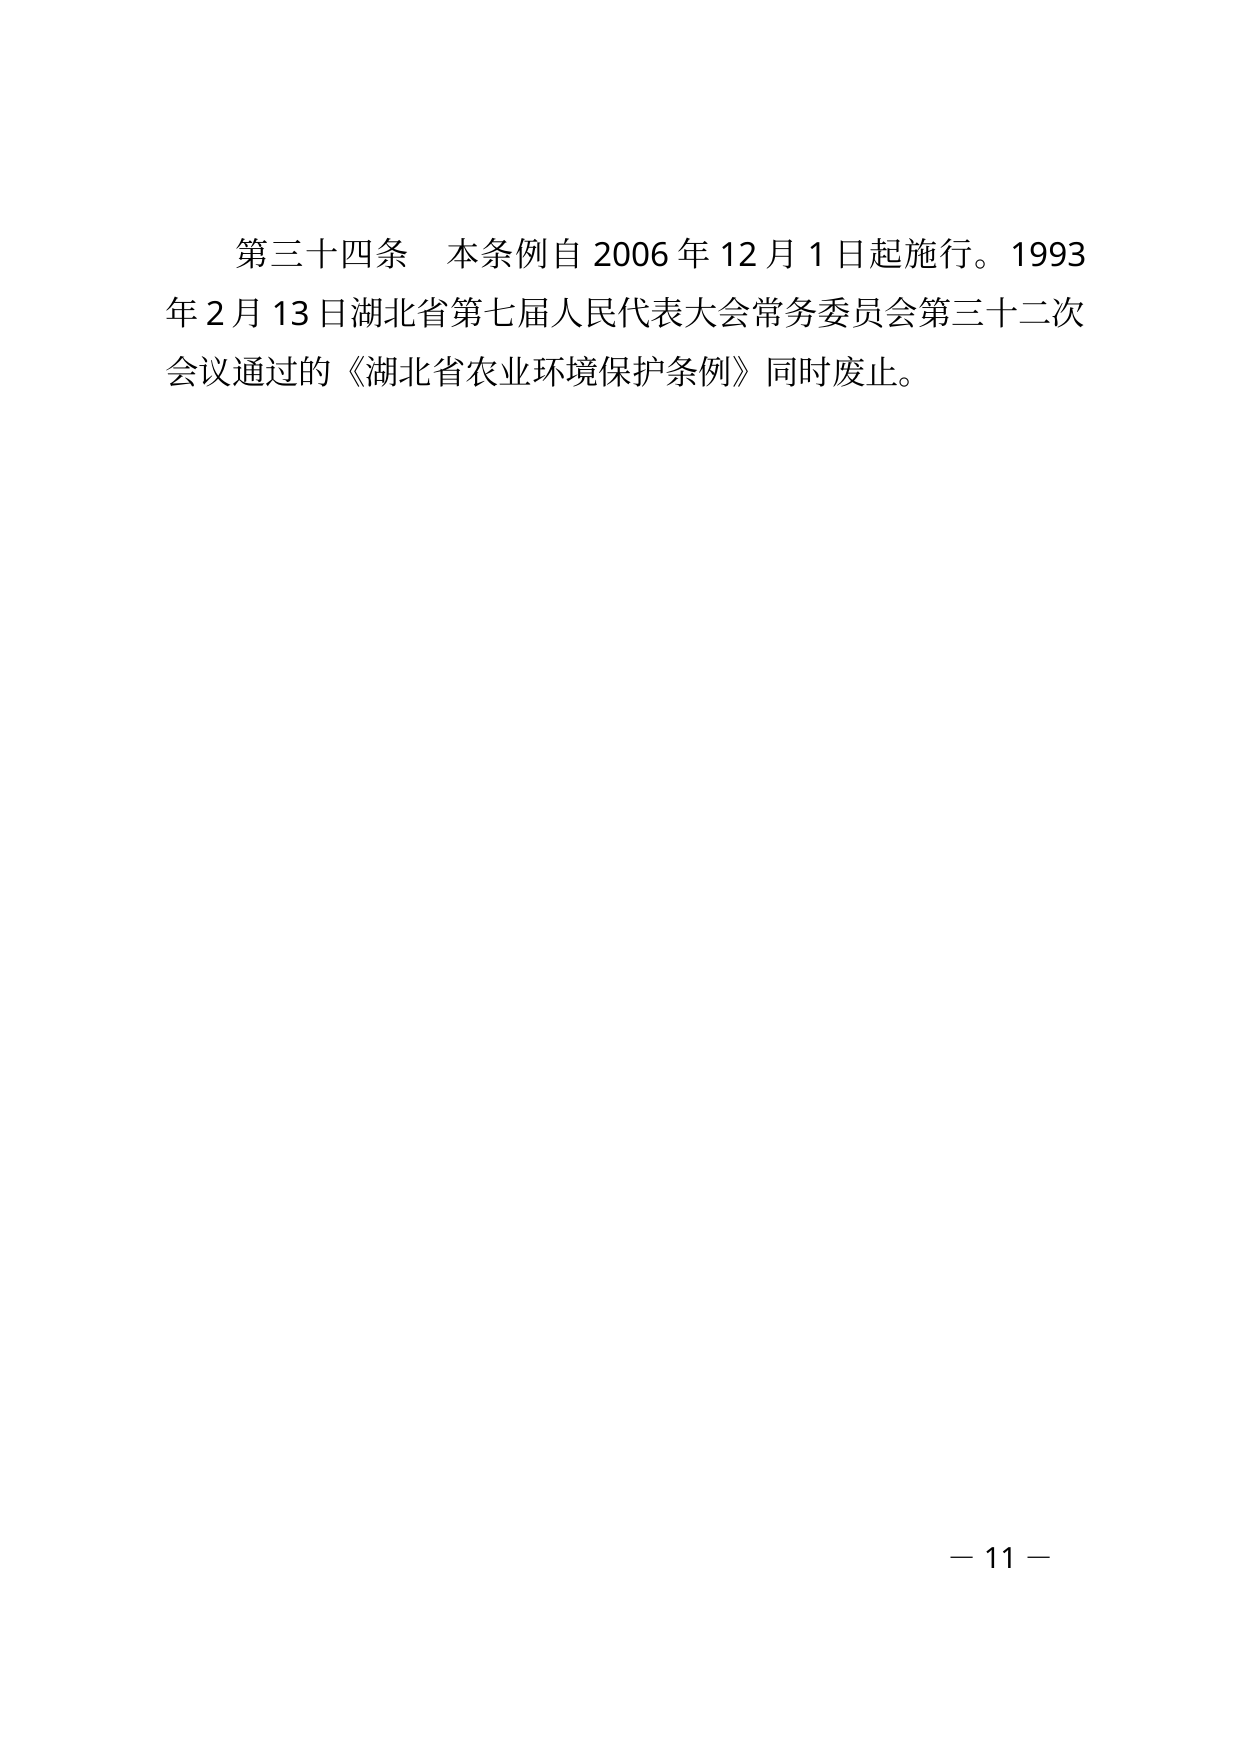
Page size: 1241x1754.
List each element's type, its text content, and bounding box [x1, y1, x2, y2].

text 第三十四条 本条例自2006年12月1日起施行。1993年2月13日湖北省第七届人民代表大会常务委员会第三十二次会议通过的《湖北省农业环境保护条例》同时废止。 [165, 218, 1087, 397]
